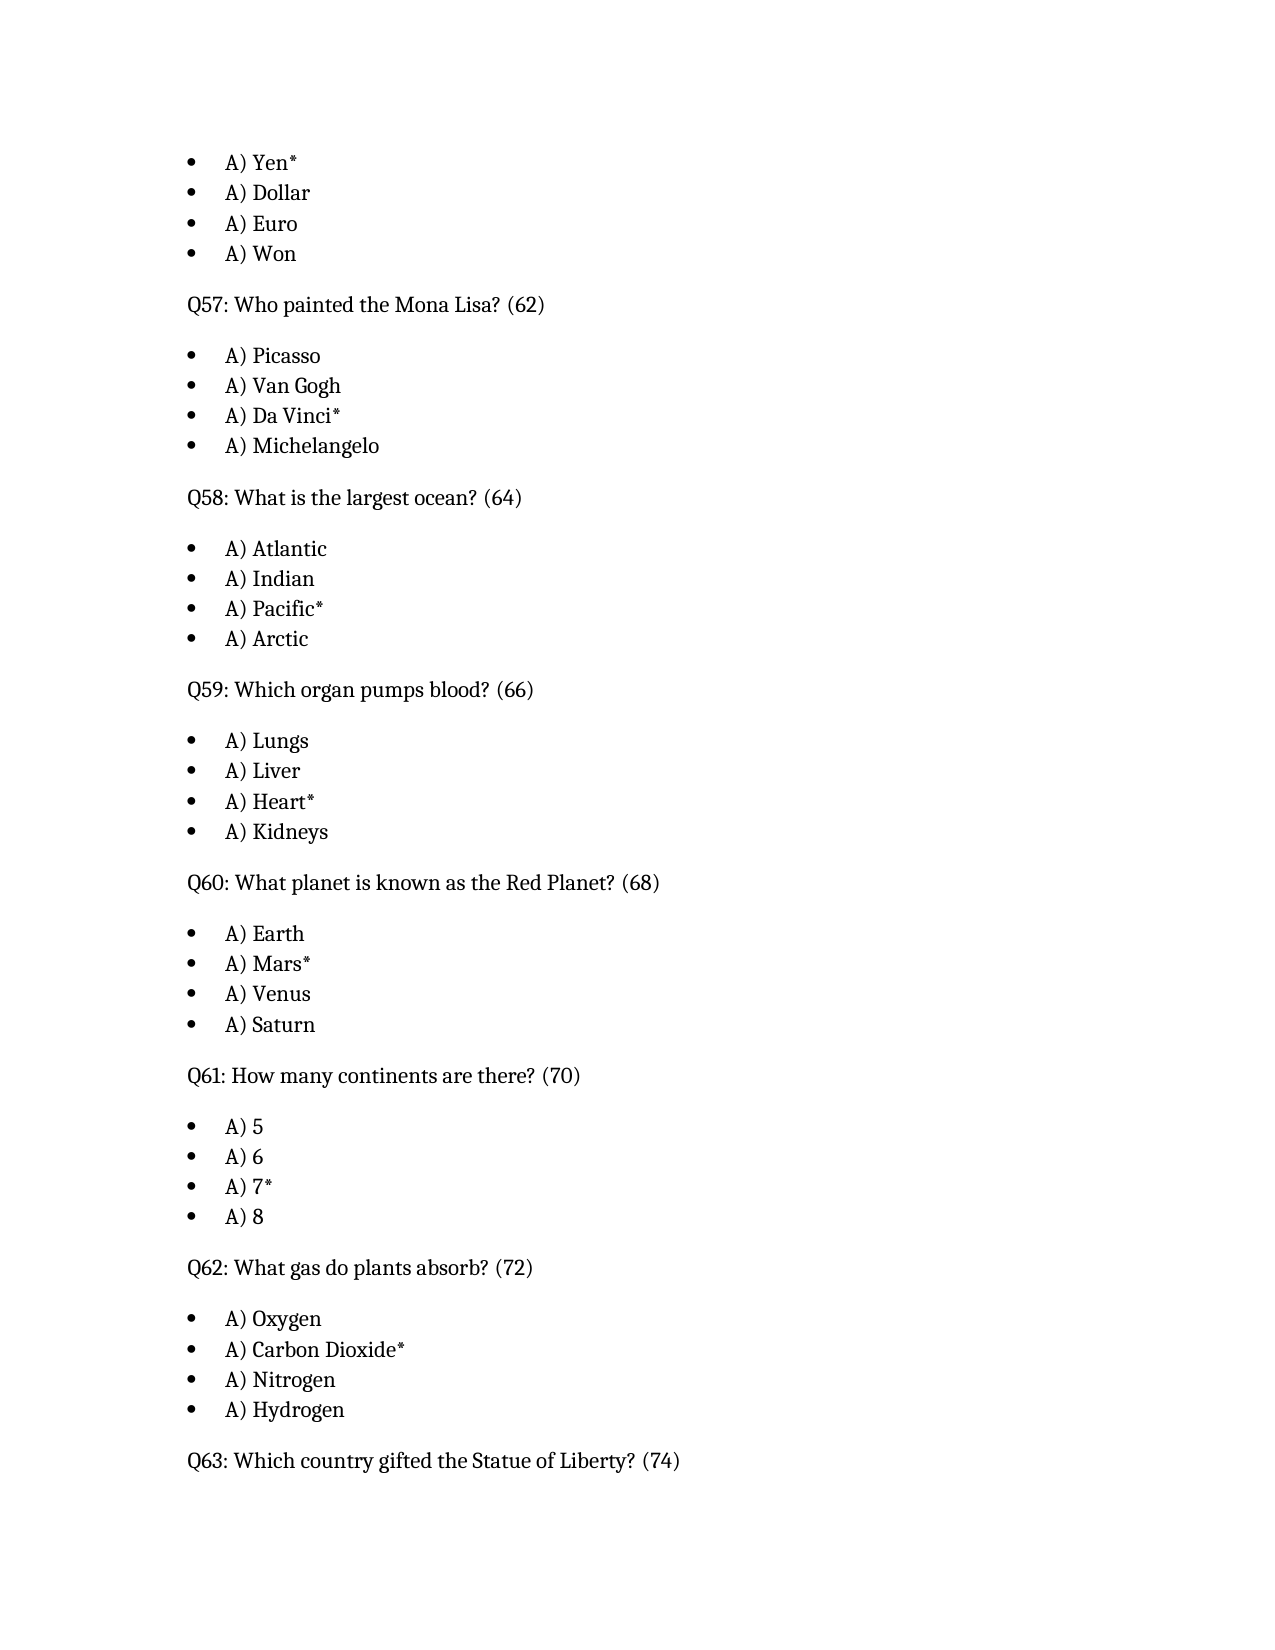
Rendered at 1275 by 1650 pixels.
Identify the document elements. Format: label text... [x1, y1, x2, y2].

list A) Heart* [187, 788, 1087, 815]
text Q57: Who painted the Mona Lisa? (62) [187, 292, 1087, 318]
list A) Kidneys [187, 819, 1087, 845]
list A) Mars* [187, 951, 1087, 977]
list A) Oxygen [187, 1306, 1087, 1333]
list A) Earth [187, 921, 1087, 947]
list A) Dollar [187, 180, 1087, 207]
list A) Da Vinci* [187, 403, 1087, 429]
list A) Indian [187, 566, 1087, 592]
list A) Lungs [187, 728, 1087, 754]
list A) Euro [187, 210, 1087, 237]
list A) Liver [187, 758, 1087, 785]
list A) 5 [187, 1113, 1087, 1140]
list A) Hydrogen [187, 1397, 1087, 1423]
list A) 8 [187, 1204, 1087, 1231]
list A) Carbon Dioxide* [187, 1336, 1087, 1363]
list A) Arctic [187, 626, 1087, 652]
list A) Atlantic [187, 535, 1087, 562]
list A) Saturn [187, 1011, 1087, 1038]
text Q59: Which organ pumps blood? (66) [187, 677, 1087, 703]
list A) Yen* [187, 150, 1087, 176]
text Q61: How many continents are there? (70) [187, 1062, 1087, 1089]
list A) Van Gogh [187, 373, 1087, 399]
text Q63: Which country gifted the Statue of Liberty? (74) [187, 1448, 1087, 1474]
list A) Picasso [187, 343, 1087, 369]
text Q60: What planet is known as the Red Planet? (68) [187, 870, 1087, 896]
list A) 7* [187, 1174, 1087, 1200]
text Q58: What is the largest ocean? (64) [187, 484, 1087, 511]
list A) Nitrogen [187, 1367, 1087, 1393]
list A) Michelangelo [187, 433, 1087, 460]
list A) Pacific* [187, 596, 1087, 622]
text Q62: What gas do plants absorb? (72) [187, 1255, 1087, 1282]
list A) Won [187, 241, 1087, 267]
list A) Venus [187, 981, 1087, 1008]
list A) 6 [187, 1144, 1087, 1170]
